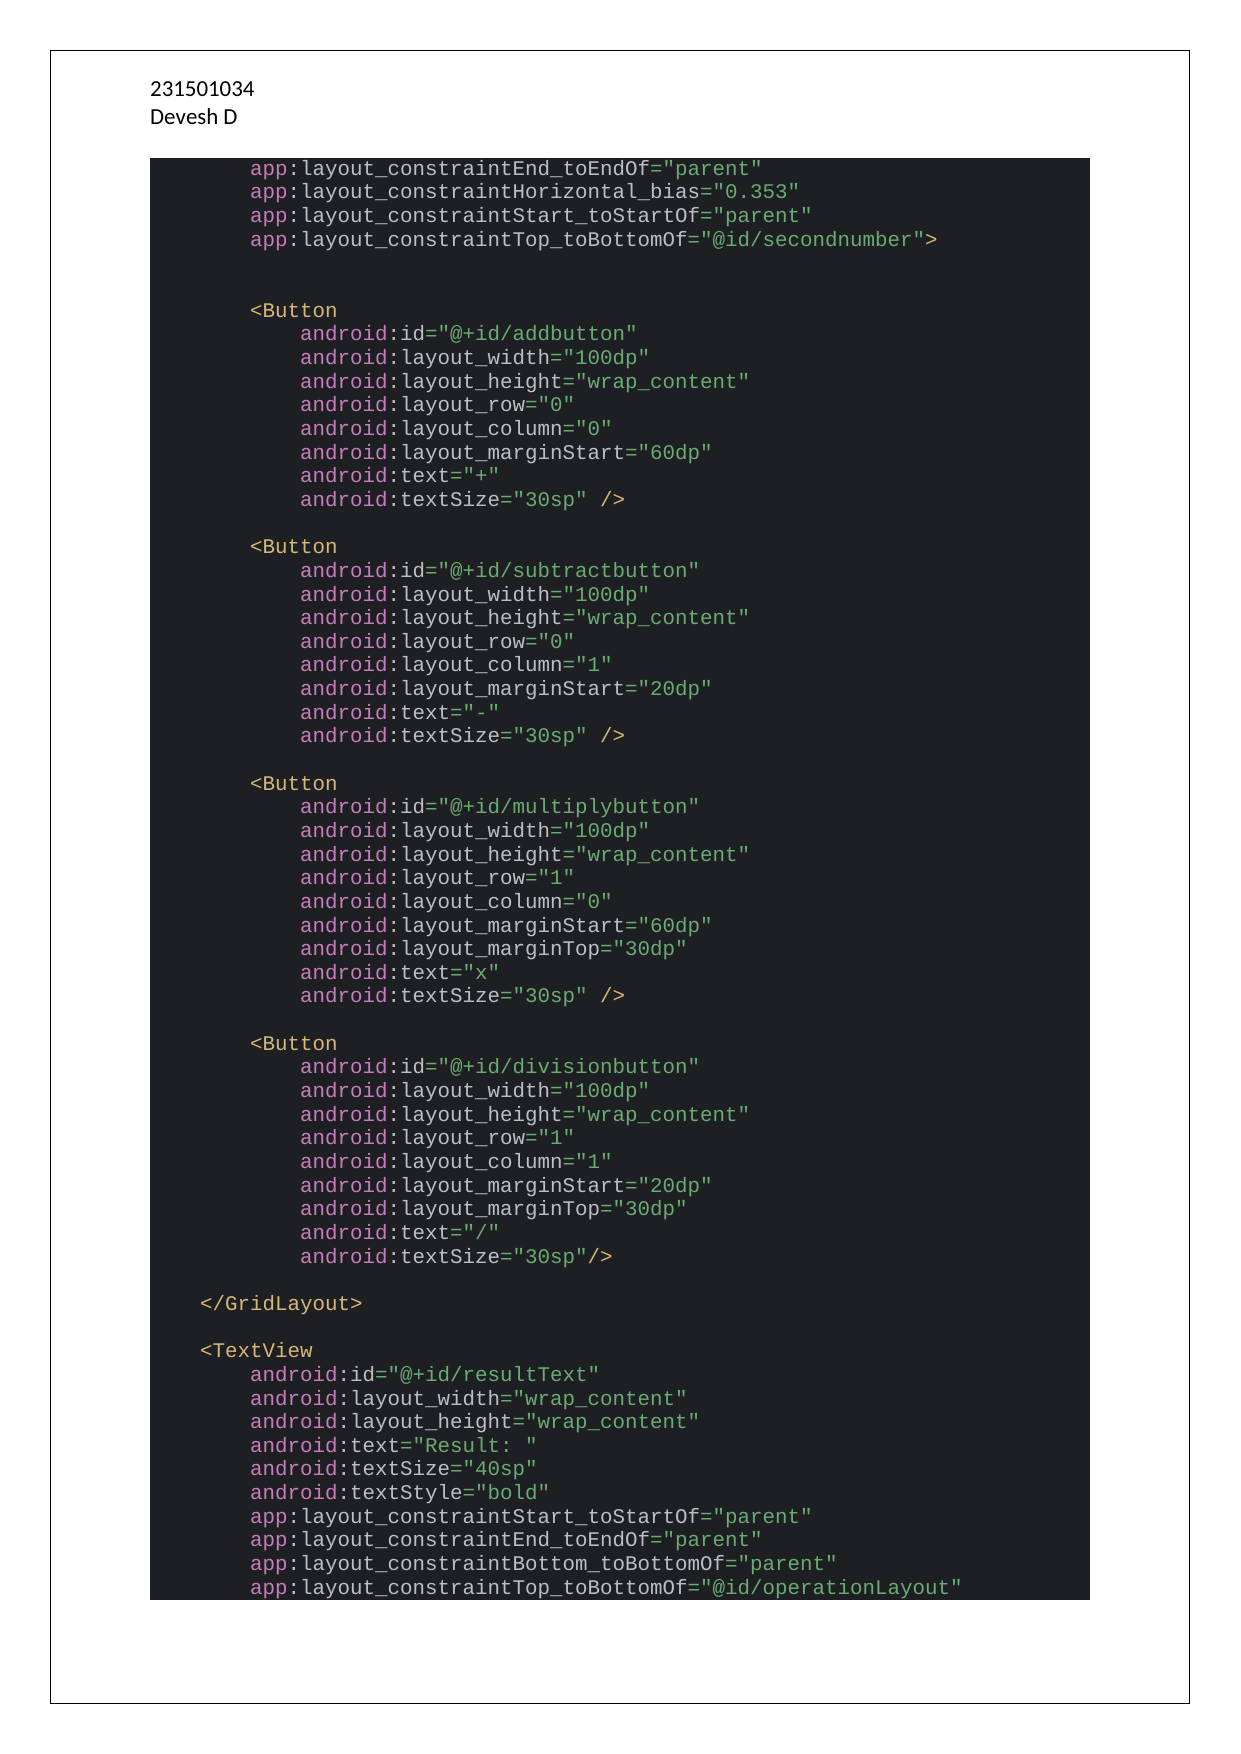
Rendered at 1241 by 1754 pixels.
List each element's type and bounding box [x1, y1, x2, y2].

text [150, 158, 1090, 1600]
